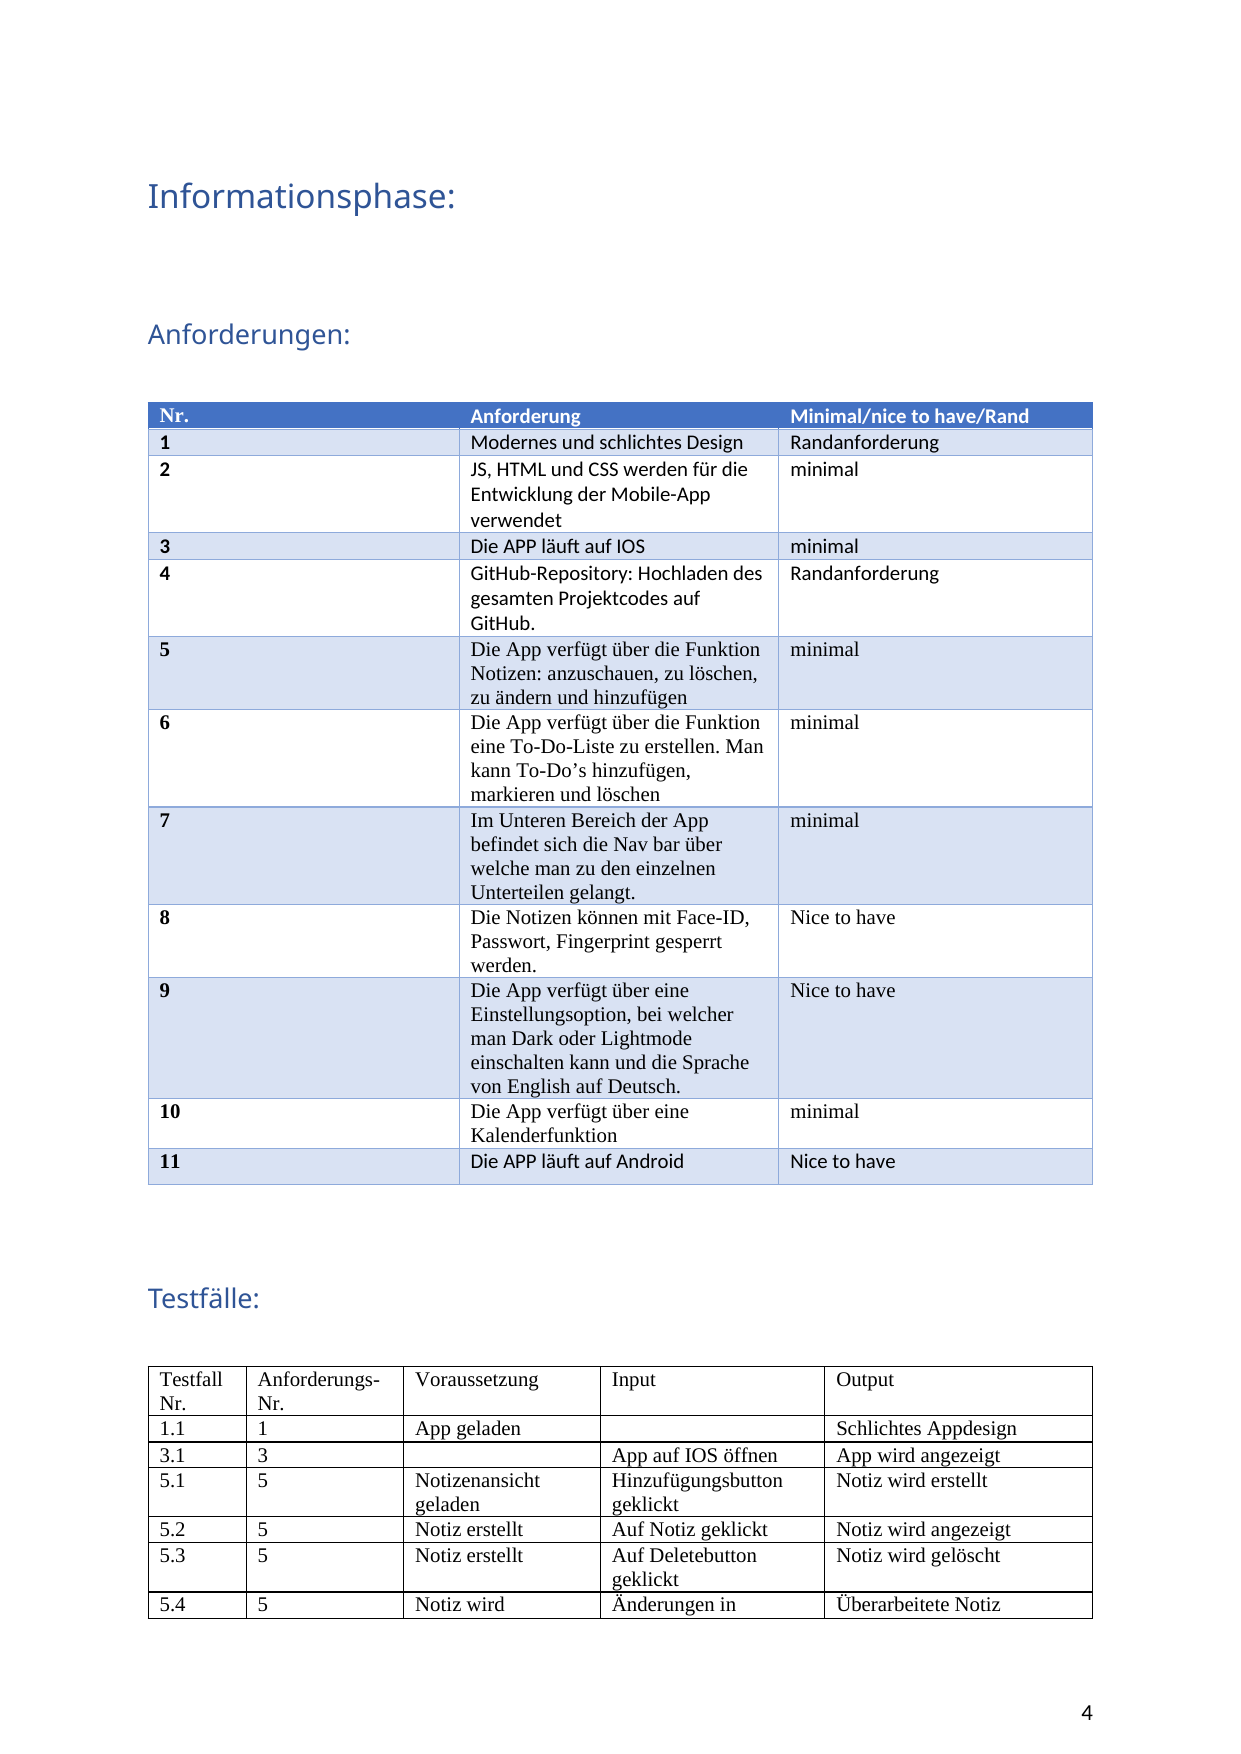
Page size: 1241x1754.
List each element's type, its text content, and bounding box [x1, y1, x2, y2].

table_cell 1 [247, 1416, 403, 1441]
table_cell minimal [779, 637, 1092, 709]
table_cell Die App verfügt über eine Einstellungsoption, bei welcher man Dark oder Lightmode einschalten kann und die Sprache von English auf Deutsch. [460, 978, 778, 1098]
table_cell 6 [149, 710, 459, 806]
table_cell 5 [247, 1593, 403, 1618]
table_header Input [601, 1367, 824, 1415]
table_cell Im Unteren Bereich der App befindet sich die Nav bar über welche man zu den einzelnen Unterteilen gelangt. [460, 808, 778, 904]
table_cell Nice to have [779, 1149, 1092, 1184]
table_cell Randanforderung [779, 430, 1092, 455]
table_cell Hinzufügungsbutton geklickt [601, 1468, 824, 1516]
table_header Anforderungs-Nr. [247, 1367, 403, 1415]
table_cell 5.3 [149, 1543, 246, 1591]
table_header Minimal/nice to have/Rand [779, 403, 1092, 428]
table_cell GitHub-Repository: Hochladen des gesamten Projektcodes auf GitHub. [460, 560, 778, 636]
table_cell 7 [149, 808, 459, 904]
table_cell App auf IOS öffnen [601, 1443, 824, 1467]
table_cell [825, 1593, 1092, 1618]
table_cell 1.1 [149, 1416, 246, 1441]
table_cell Die Notizen können mit Face-ID, Passwort, Fingerprint gesperrt werden. [460, 905, 778, 977]
table_cell minimal [779, 710, 1092, 806]
table_cell App geladen [404, 1416, 600, 1441]
table_cell 5 [247, 1468, 403, 1516]
table_header Output [825, 1367, 1092, 1415]
table_cell 5.2 [149, 1517, 246, 1542]
table_cell Die App verfügt über die Funktion eine To-Do-Liste zu erstellen. Man kann To-Do’s hinzufügen, markieren und löschen [460, 710, 778, 806]
table_cell 2 [149, 456, 459, 532]
table_cell minimal [779, 808, 1092, 904]
table_cell Nice to have [779, 978, 1092, 1098]
table_cell [601, 1416, 824, 1441]
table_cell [601, 1593, 824, 1618]
table_cell 5 [247, 1517, 403, 1542]
table_cell 1 [149, 430, 459, 455]
table_cell Die APP läuft auf IOS [460, 533, 778, 559]
table_cell Auf Notiz geklickt [601, 1517, 824, 1542]
table_cell Nice to have [779, 905, 1092, 977]
table_cell minimal [779, 1099, 1092, 1147]
table_cell Notizenansicht geladen [404, 1468, 600, 1516]
table_cell Die App verfügt über die Funktion Notizen: anzuschauen, zu löschen, zu ändern und hinzufügen [460, 637, 778, 709]
table_cell 3 [247, 1443, 403, 1467]
table_cell 10 [149, 1099, 459, 1147]
table_cell Notiz wird erstellt [825, 1468, 1092, 1516]
table_cell Modernes und schlichtes Design [460, 430, 778, 455]
table_cell Auf Deletebutton geklickt [601, 1543, 824, 1591]
table_cell 11 [149, 1149, 459, 1184]
table_header Voraussetzung [404, 1367, 600, 1415]
table_cell JS, HTML und CSS werden für die Entwicklung der Mobile-App verwendet [460, 456, 778, 532]
table_cell Die App verfügt über eine Kalenderfunktion [460, 1099, 778, 1147]
table_cell 5.4 [149, 1593, 246, 1618]
table_cell 4 [149, 560, 459, 636]
table_cell Notiz wird angezeigt [825, 1517, 1092, 1542]
table_cell Randanforderung [779, 560, 1092, 636]
table_cell Notiz wird gelöscht [825, 1543, 1092, 1591]
table_cell minimal [779, 533, 1092, 559]
table_cell 5.1 [149, 1468, 246, 1516]
table_cell 5 [247, 1543, 403, 1591]
table_cell 3.1 [149, 1443, 246, 1467]
table_header Anforderung [460, 403, 778, 428]
table_cell Schlichtes Appdesign [825, 1416, 1092, 1441]
table_cell Notiz erstellt [404, 1517, 600, 1542]
table_header Testfall Nr. [149, 1367, 246, 1415]
table_cell Notiz erstellt [404, 1543, 600, 1591]
table_cell [404, 1443, 600, 1467]
table_cell 5 [149, 637, 459, 709]
subtitle Informationsphase: [148, 173, 1093, 218]
table_cell 9 [149, 978, 459, 1098]
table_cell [404, 1593, 600, 1618]
table_cell minimal [779, 456, 1092, 532]
table_cell App wird angezeigt [825, 1443, 1092, 1467]
subtitle Testfälle: [148, 1279, 1093, 1316]
table_cell Die APP läuft auf Android [460, 1149, 778, 1184]
table_cell 3 [149, 533, 459, 559]
subtitle Anforderungen: [148, 315, 1093, 352]
table_header Nr. [149, 403, 459, 428]
table_cell 8 [149, 905, 459, 977]
